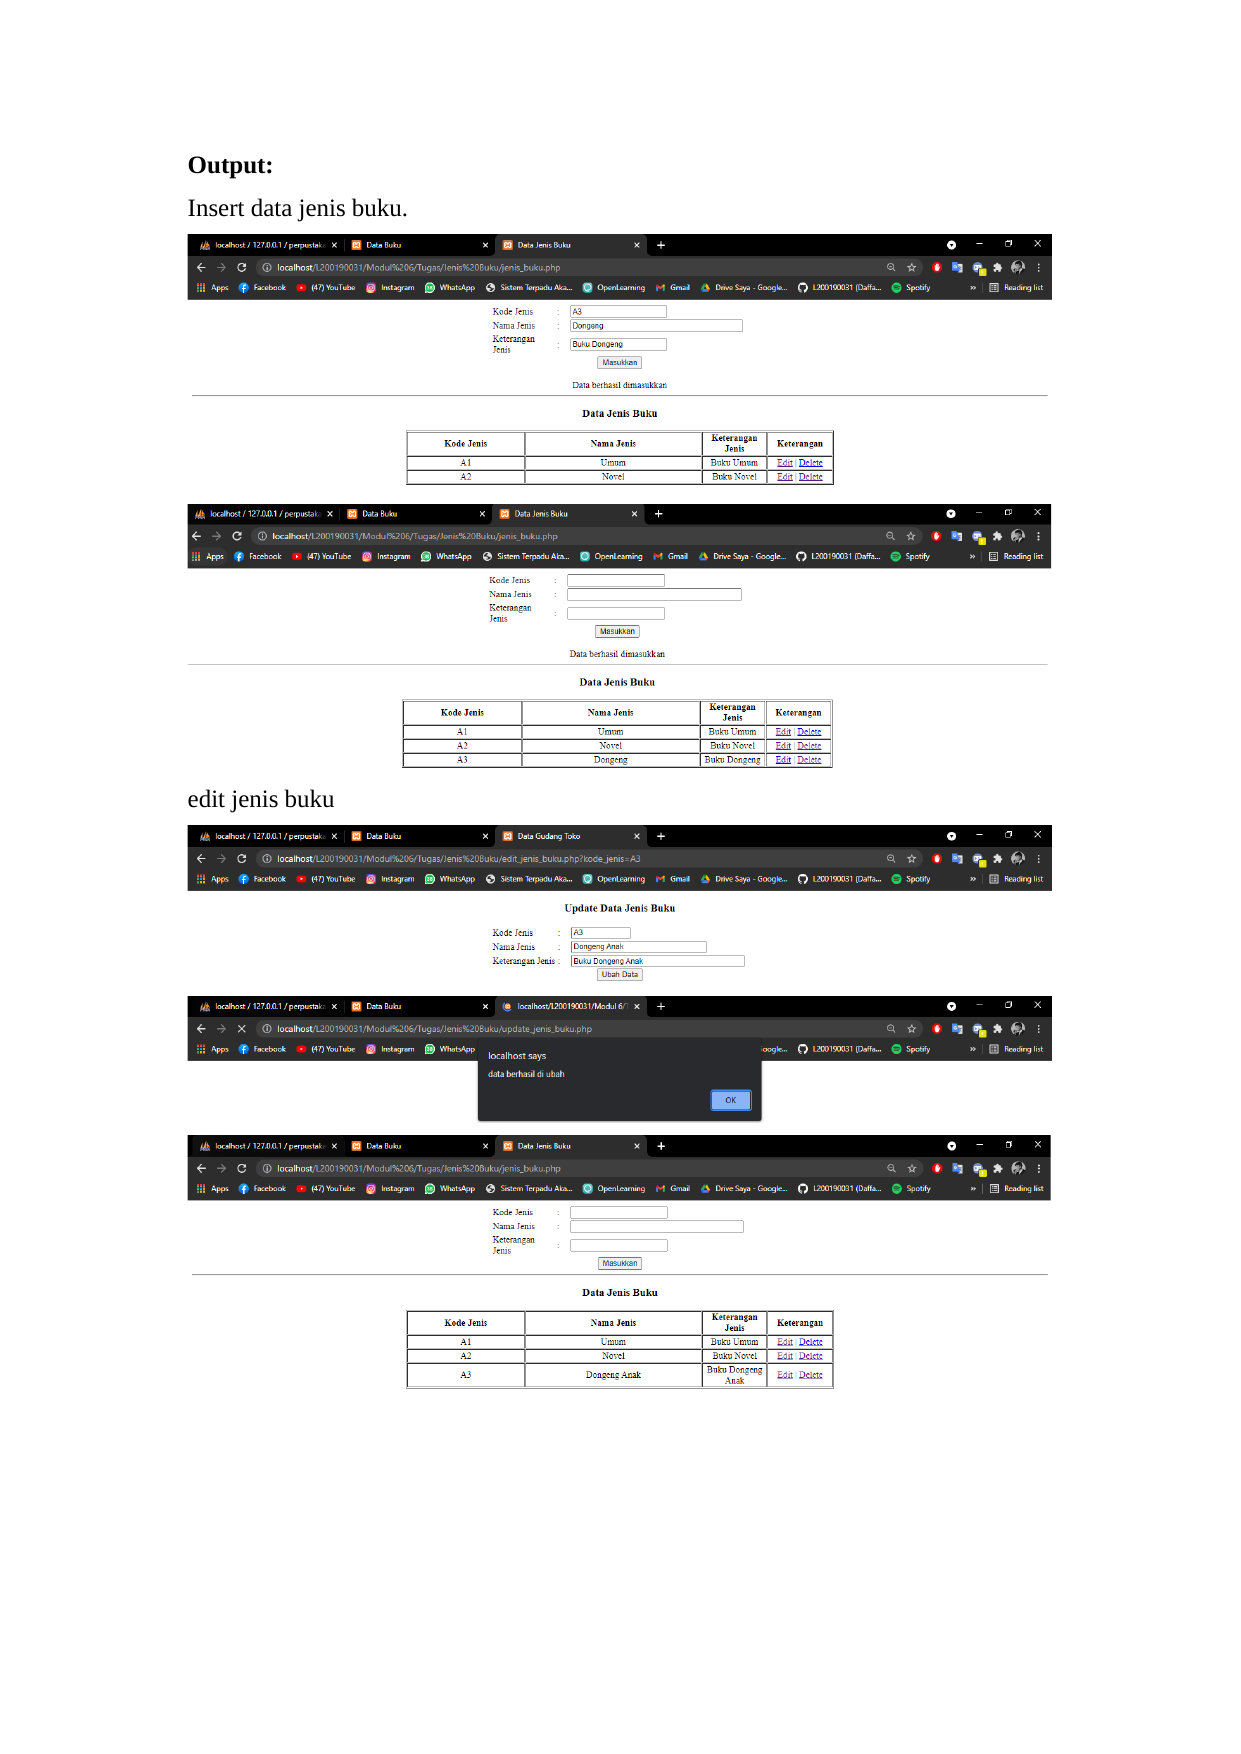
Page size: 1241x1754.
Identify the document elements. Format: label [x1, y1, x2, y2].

picture [187, 234, 1052, 492]
picture [187, 996, 1052, 1123]
picture [187, 825, 1052, 984]
picture [187, 1135, 1051, 1392]
picture [187, 504, 1052, 770]
text [187, 150, 1053, 1544]
